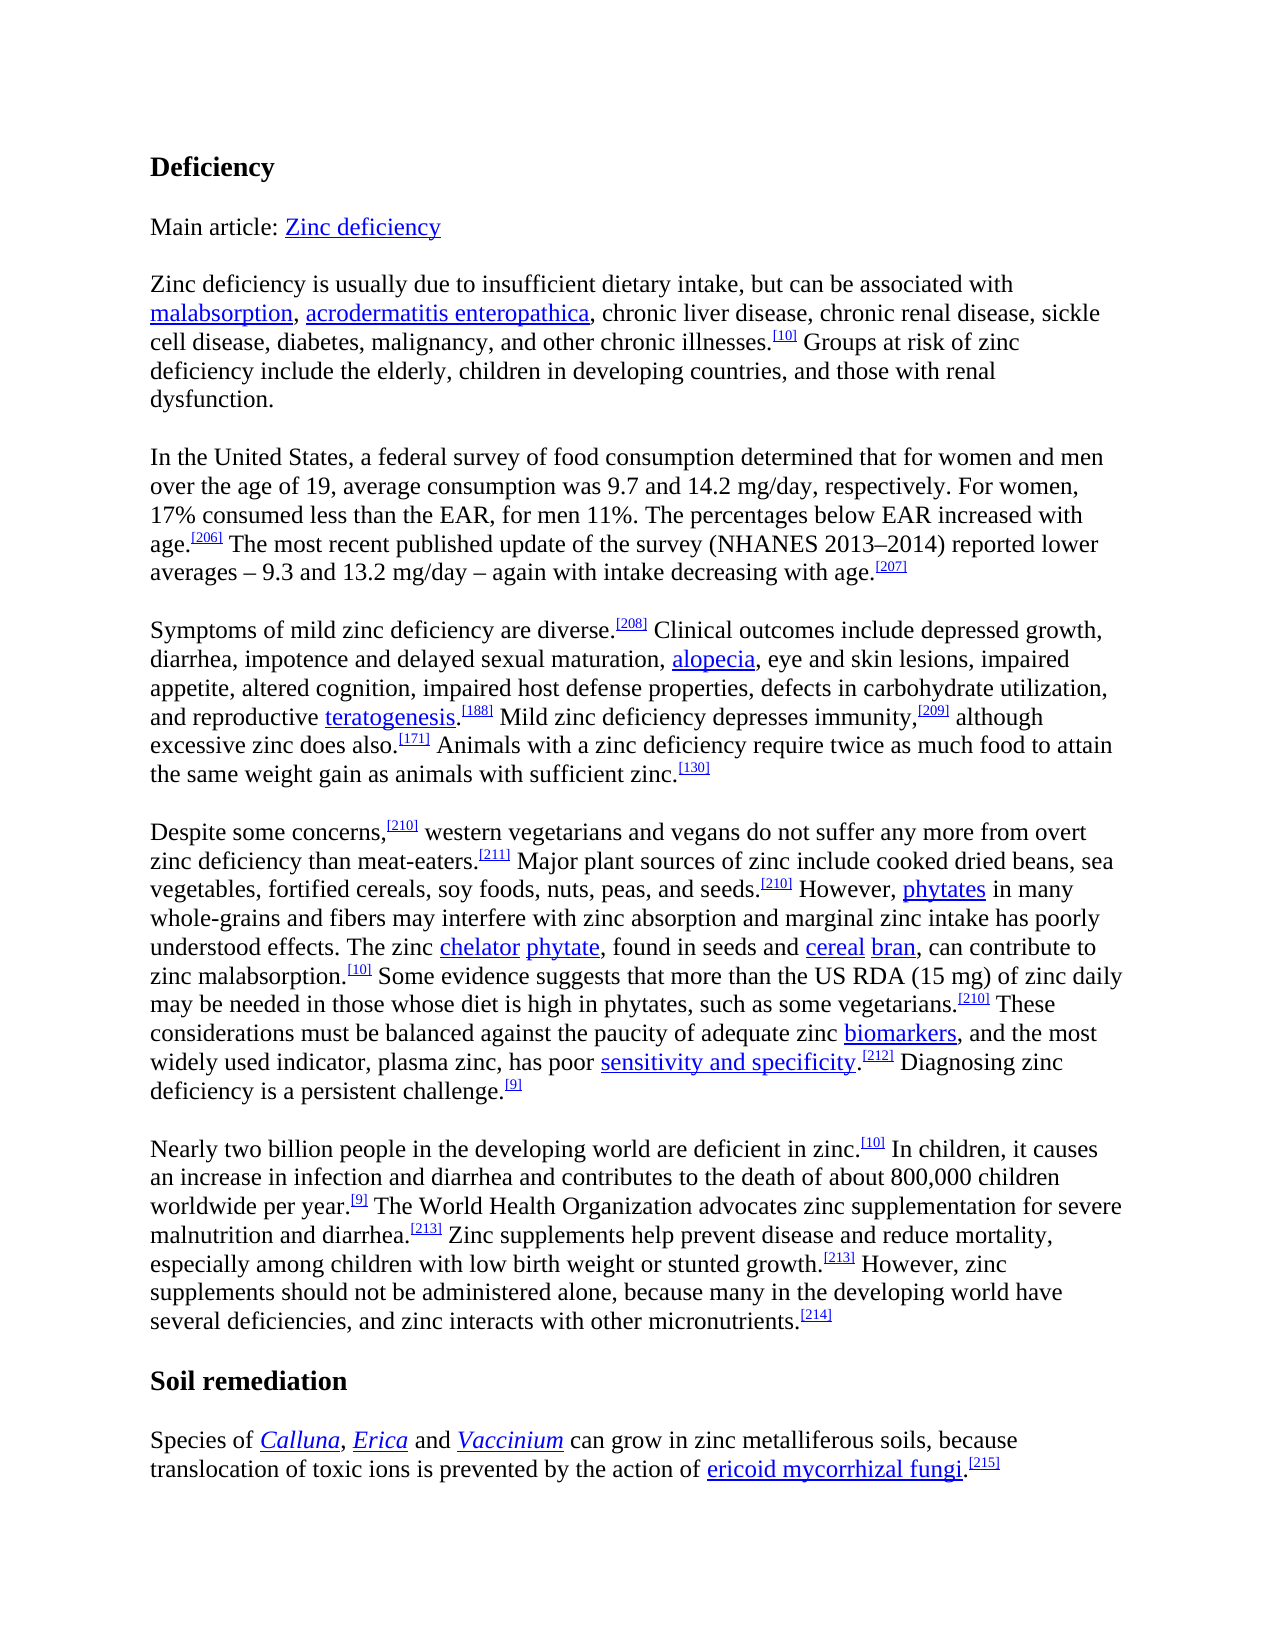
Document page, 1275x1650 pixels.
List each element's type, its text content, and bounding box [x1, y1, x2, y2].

text Nearly two billion people in the developing world are deficient in zinc.[10] In children, it causes an increase in infection and diarrhea and contributes to the death of about 800,000 children worldwide per year.[9] The World Health Organization advocates zinc supplementation for severe malnutrition and diarrhea.[213] Zinc supplements help prevent disease and reduce mortality, especially among children with low birth weight or stunted growth.[213] However, zinc supplements should not be administered alone, because many in the developing world have several deficiencies, and zinc interacts with other micronutrients.[214] [150, 1134, 1125, 1335]
text Zinc deficiency is usually due to insufficient dietary intake, but can be associated with malabsorption, acrodermatitis enteropathica, chronic liver disease, chronic renal disease, sickle cell disease, diabetes, malignancy, and other chronic illnesses.[10] Groups at risk of zinc deficiency include the elderly, children in developing countries, and those with renal dysfunction. [150, 269, 1125, 413]
text Deficiency [150, 150, 1125, 182]
text Soil remediation [150, 1364, 1125, 1396]
text Despite some concerns,[210] western vegetarians and vegans do not suffer any more from overt zinc deficiency than meat-eaters.[211] Major plant sources of zinc include cooked dried beans, sea vegetables, fortified cereals, soy foods, nuts, peas, and seeds.[210] However, phytates in many whole-grains and fibers may interfere with zinc absorption and marginal zinc intake has poorly understood effects. The zinc chelator phytate, found in seeds and cereal bran, can contribute to zinc malabsorption.[10] Some evidence suggests that more than the US RDA (15 mg) of zinc daily may be needed in those whose diet is high in phytates, such as some vegetarians.[210] These considerations must be balanced against the paucity of adequate zinc biomarkers, and the most widely used indicator, plasma zinc, has poor sensitivity and specificity.[212] Diagnosing zinc deficiency is a persistent challenge.[9] [150, 817, 1125, 1104]
text Main article: Zinc deficiency [150, 212, 1125, 240]
text Species of Calluna, Erica and Vaccinium can grow in zinc metalliferous soils, because translocation of toxic ions is prevented by the action of ericoid mycorrhizal fungi.[215] [150, 1426, 1125, 1483]
text Symptoms of mild zinc deficiency are diverse.[208] Clinical outcomes include depressed growth, diarrhea, impotence and delayed sexual maturation, alopecia, eye and skin lesions, impaired appetite, altered cognition, impaired host defense properties, defects in carbohydrate utilization, and reproductive teratogenesis.[188] Mild zinc deficiency depresses immunity,[209] although excessive zinc does also.[171] Animals with a zinc deficiency require twice as much food to attain the same weight gain as animals with sufficient zinc.[130] [150, 615, 1125, 788]
text In the United States, a federal survey of food consumption determined that for women and men over the age of 19, average consumption was 9.7 and 14.2 mg/day, respectively. For women, 17% consumed less than the EAR, for men 11%. The percentages below EAR increased with age.[206] The most recent published update of the survey (NHANES 2013–2014) reported lower averages – 9.3 and 13.2 mg/day – again with intake decreasing with age.[207] [150, 442, 1125, 586]
